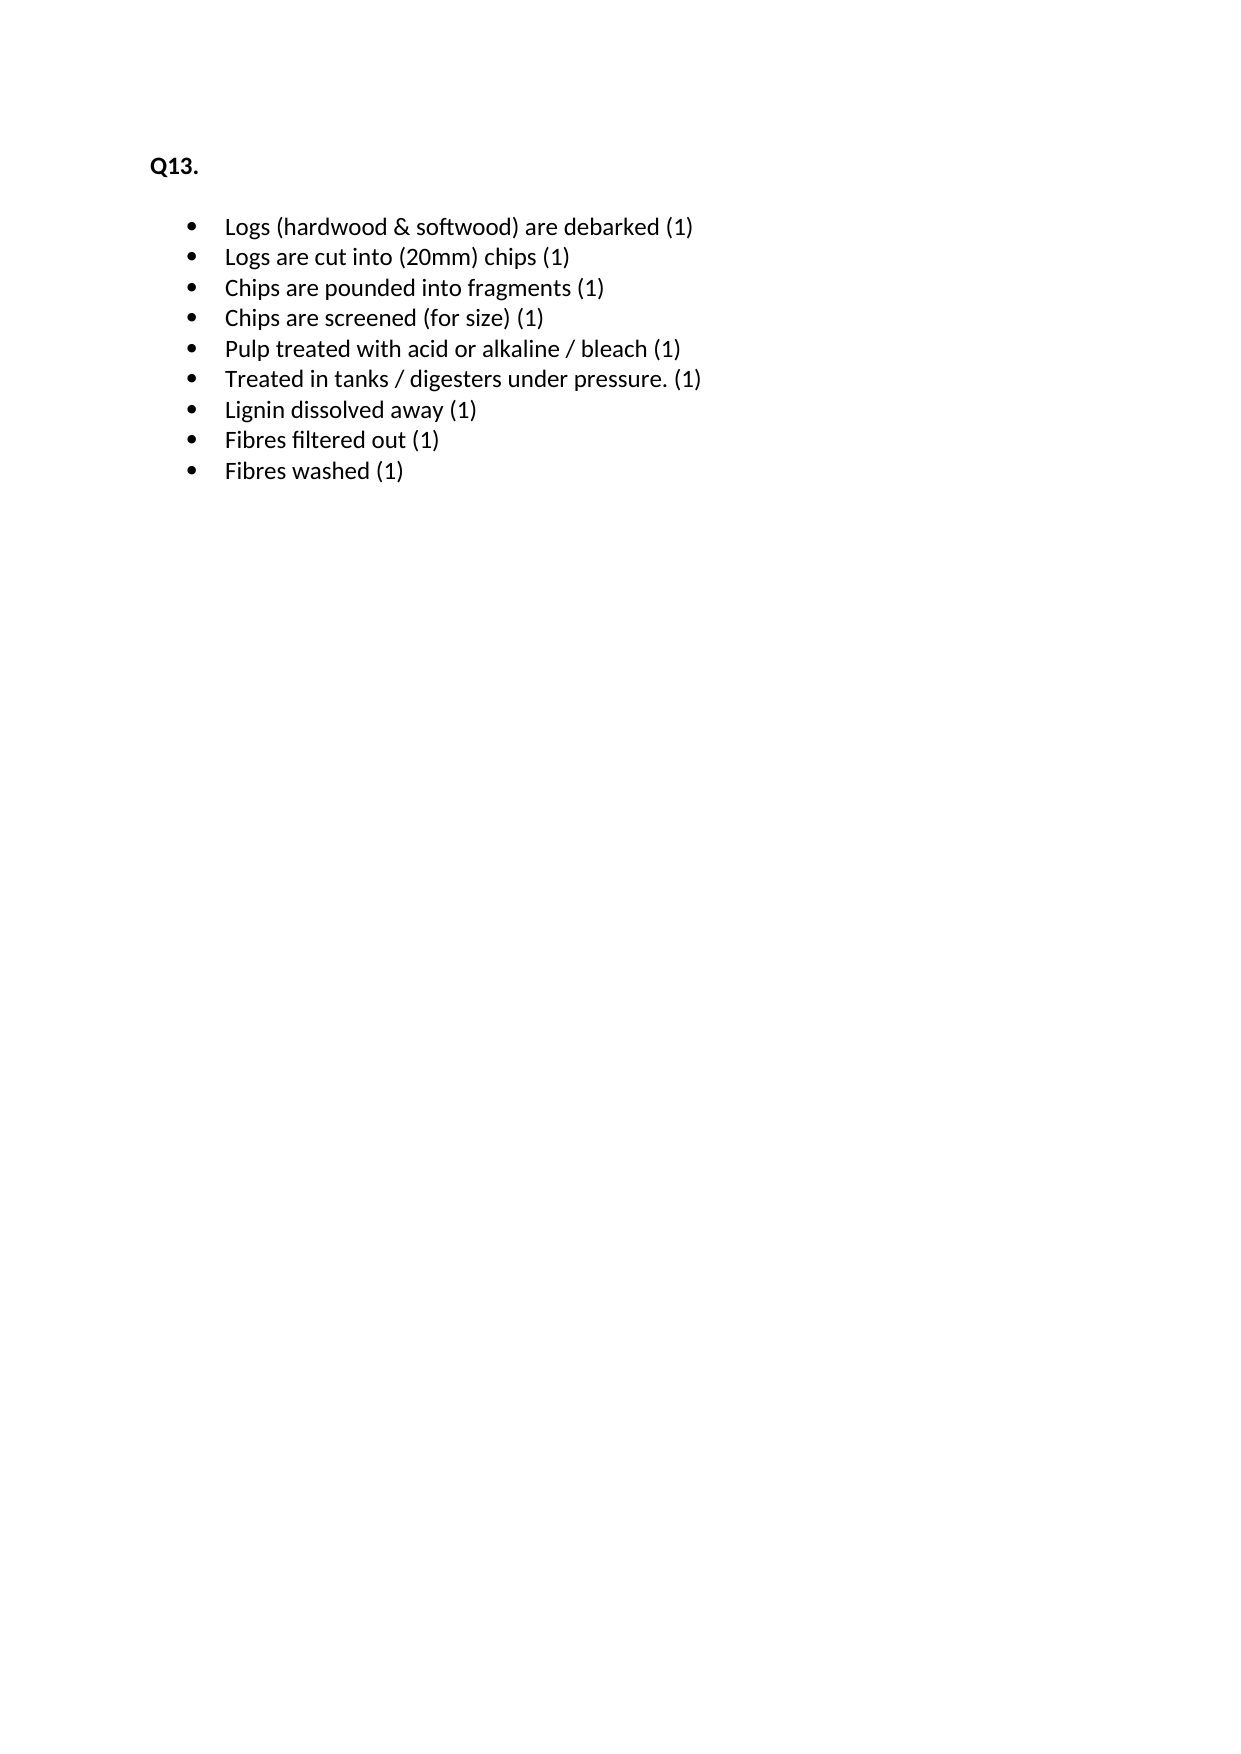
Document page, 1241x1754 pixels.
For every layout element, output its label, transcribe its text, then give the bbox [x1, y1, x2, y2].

list Logs (hardwood & softwood) are debarked (1) [187, 211, 1090, 242]
list Chips are pounded into fragments (1) [187, 272, 1090, 303]
text Q13. [150, 150, 1090, 181]
list Pulp treated with acid or alkaline / bleach (1) [187, 333, 1090, 364]
list Fibres washed (1) [187, 455, 1090, 486]
list Fibres filtered out (1) [187, 425, 1090, 455]
list Logs are cut into (20mm) chips (1) [187, 242, 1090, 272]
list Chips are screened (for size) (1) [187, 303, 1090, 333]
list Lignin dissolved away (1) [187, 394, 1090, 425]
list Treated in tanks / digesters under pressure. (1) [187, 364, 1090, 394]
